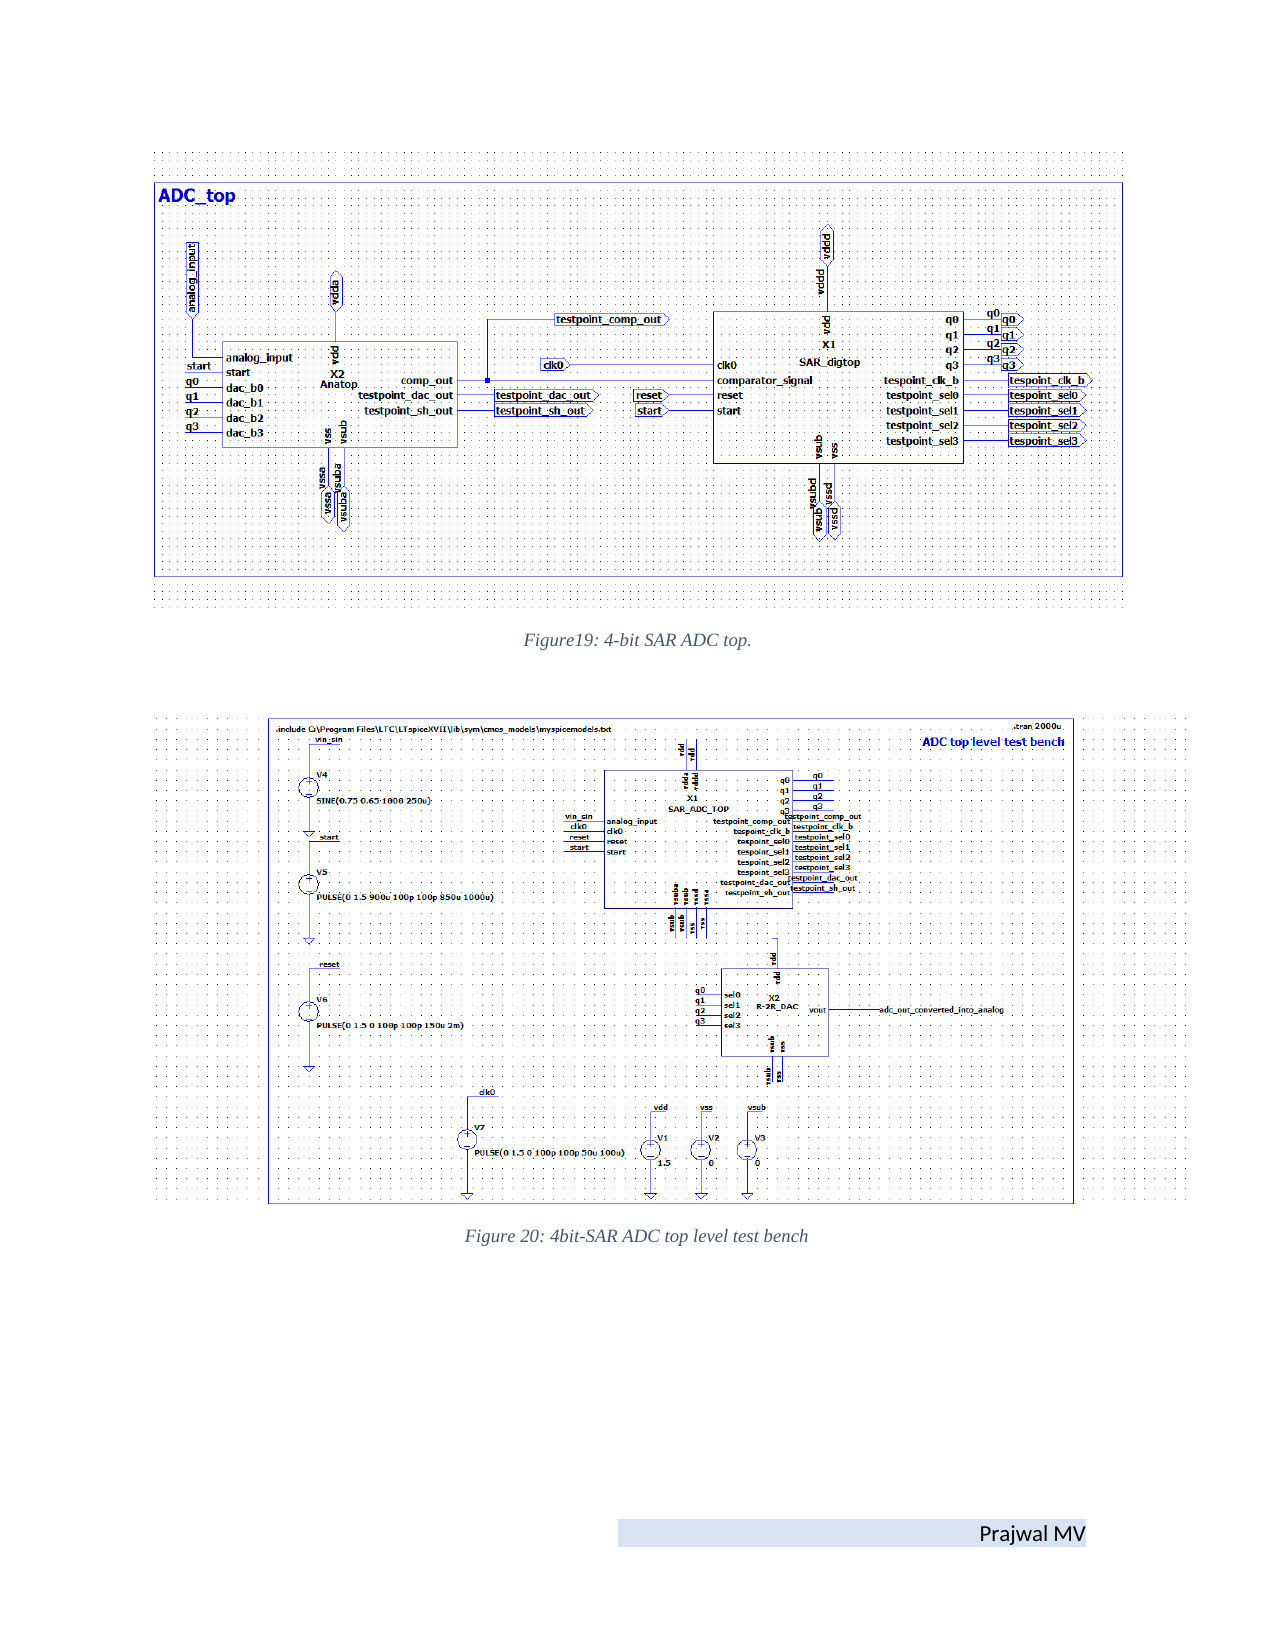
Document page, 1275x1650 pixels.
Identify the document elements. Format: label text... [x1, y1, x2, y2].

text Figure19: 4-bit SAR ADC top. [150, 628, 1125, 650]
picture [150, 716, 1190, 1207]
picture [150, 150, 1125, 610]
text Figure 20: 4bit-SAR ADC top level test bench [150, 1225, 1125, 1247]
